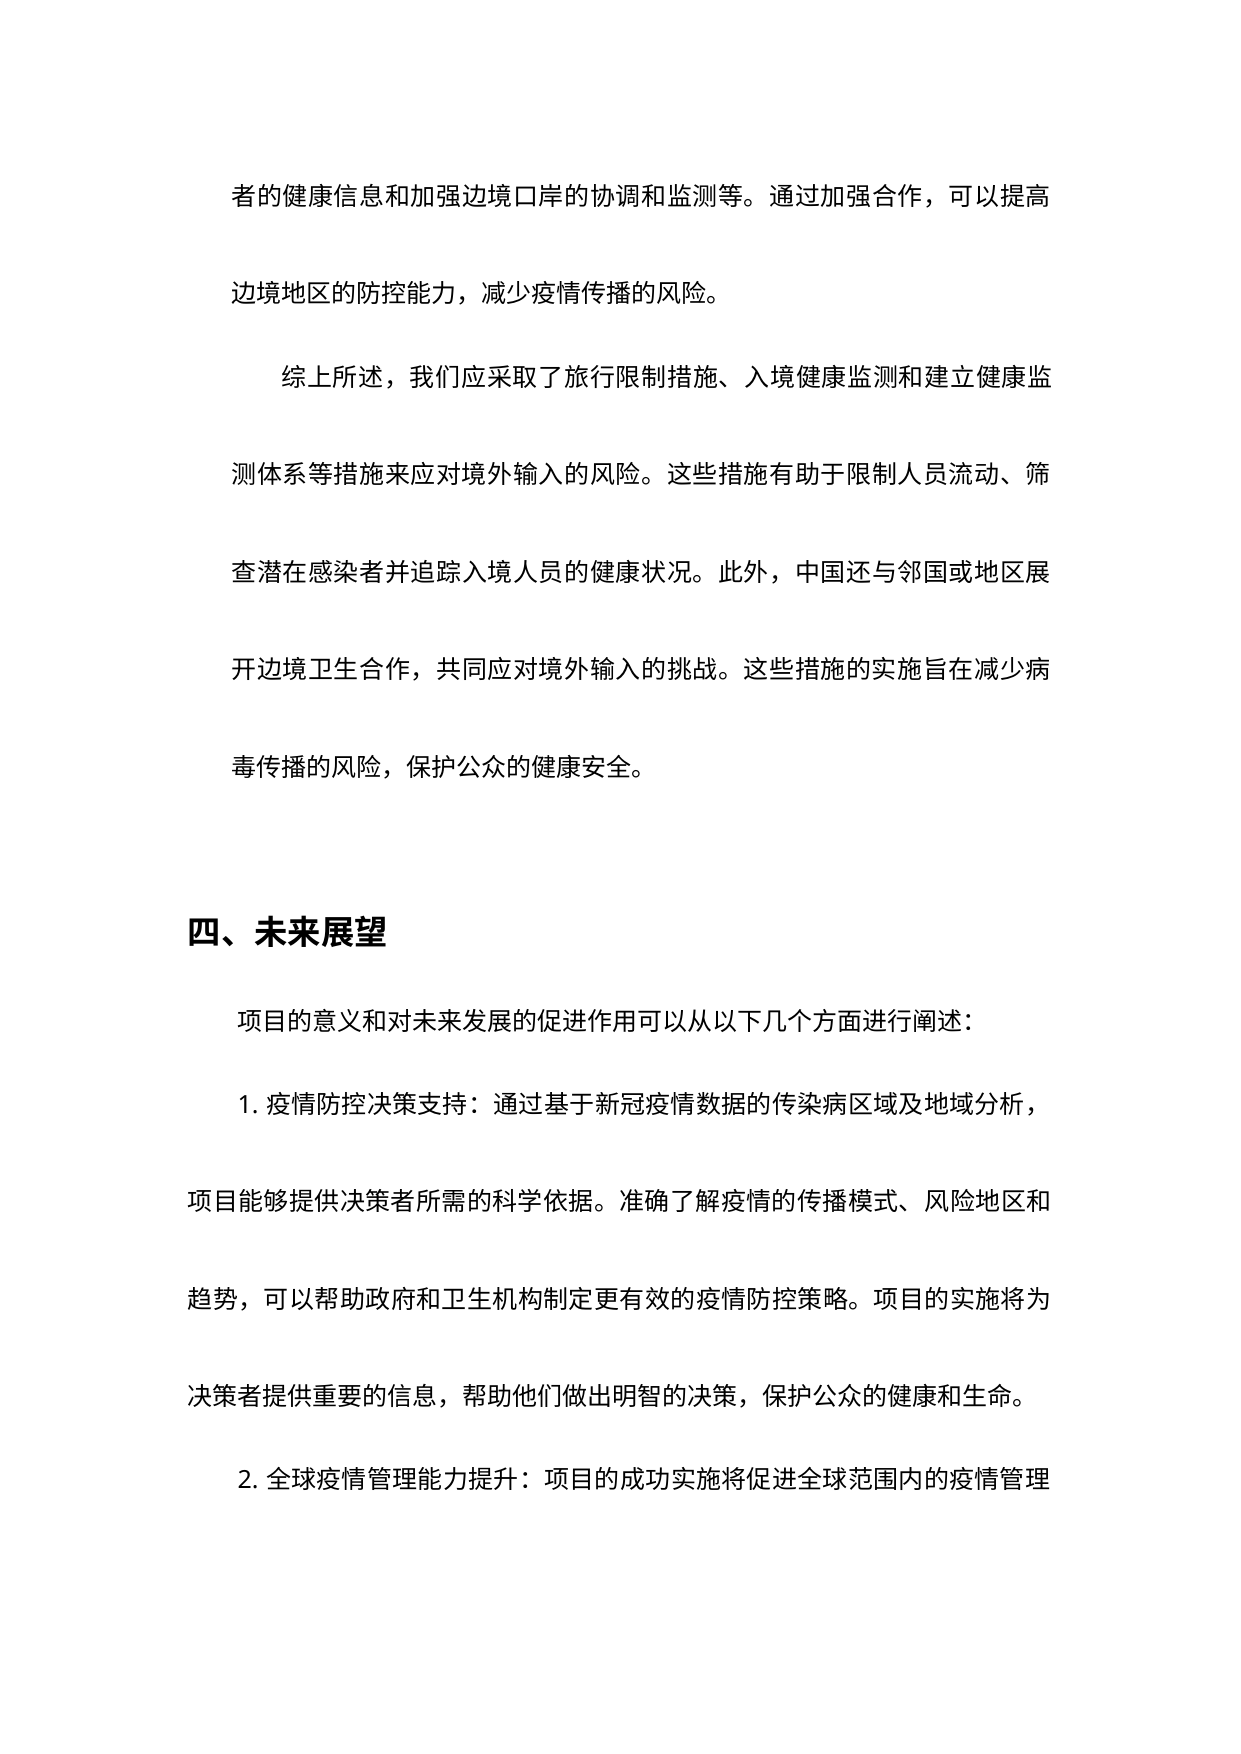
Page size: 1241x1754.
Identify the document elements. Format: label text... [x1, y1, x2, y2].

text 1. 疫情防控决策支持：通过基于新冠疫情数据的传染病区域及地域分析，项目能够提供决策者所需的科学依据。准确了解疫情的传播模式、风险地区和趋势，可以帮助政府和卫生机构制定更有效的疫情防控策略。项目的实施将为决策者提供重要的信息，帮助他们做出明智的决策，保护公众的健康和生命。 [187, 1070, 1053, 1427]
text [187, 1446, 1053, 1511]
text 项目的意义和对未来发展的促进作用可以从以下几个方面进行阐述： [187, 987, 1053, 1052]
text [231, 162, 1053, 324]
text 四、未来展望 [187, 898, 1053, 963]
text 综上所述，我们应采取了旅行限制措施、入境健康监测和建立健康监测体系等措施来应对境外输入的风险。这些措施有助于限制人员流动、筛查潜在感染者并追踪入境人员的健康状况。此外，中国还与邻国或地区展开边境卫生合作，共同应对境外输入的挑战。这些措施的实施旨在减少病毒传播的风险，保护公众的健康安全。 [231, 343, 1053, 798]
